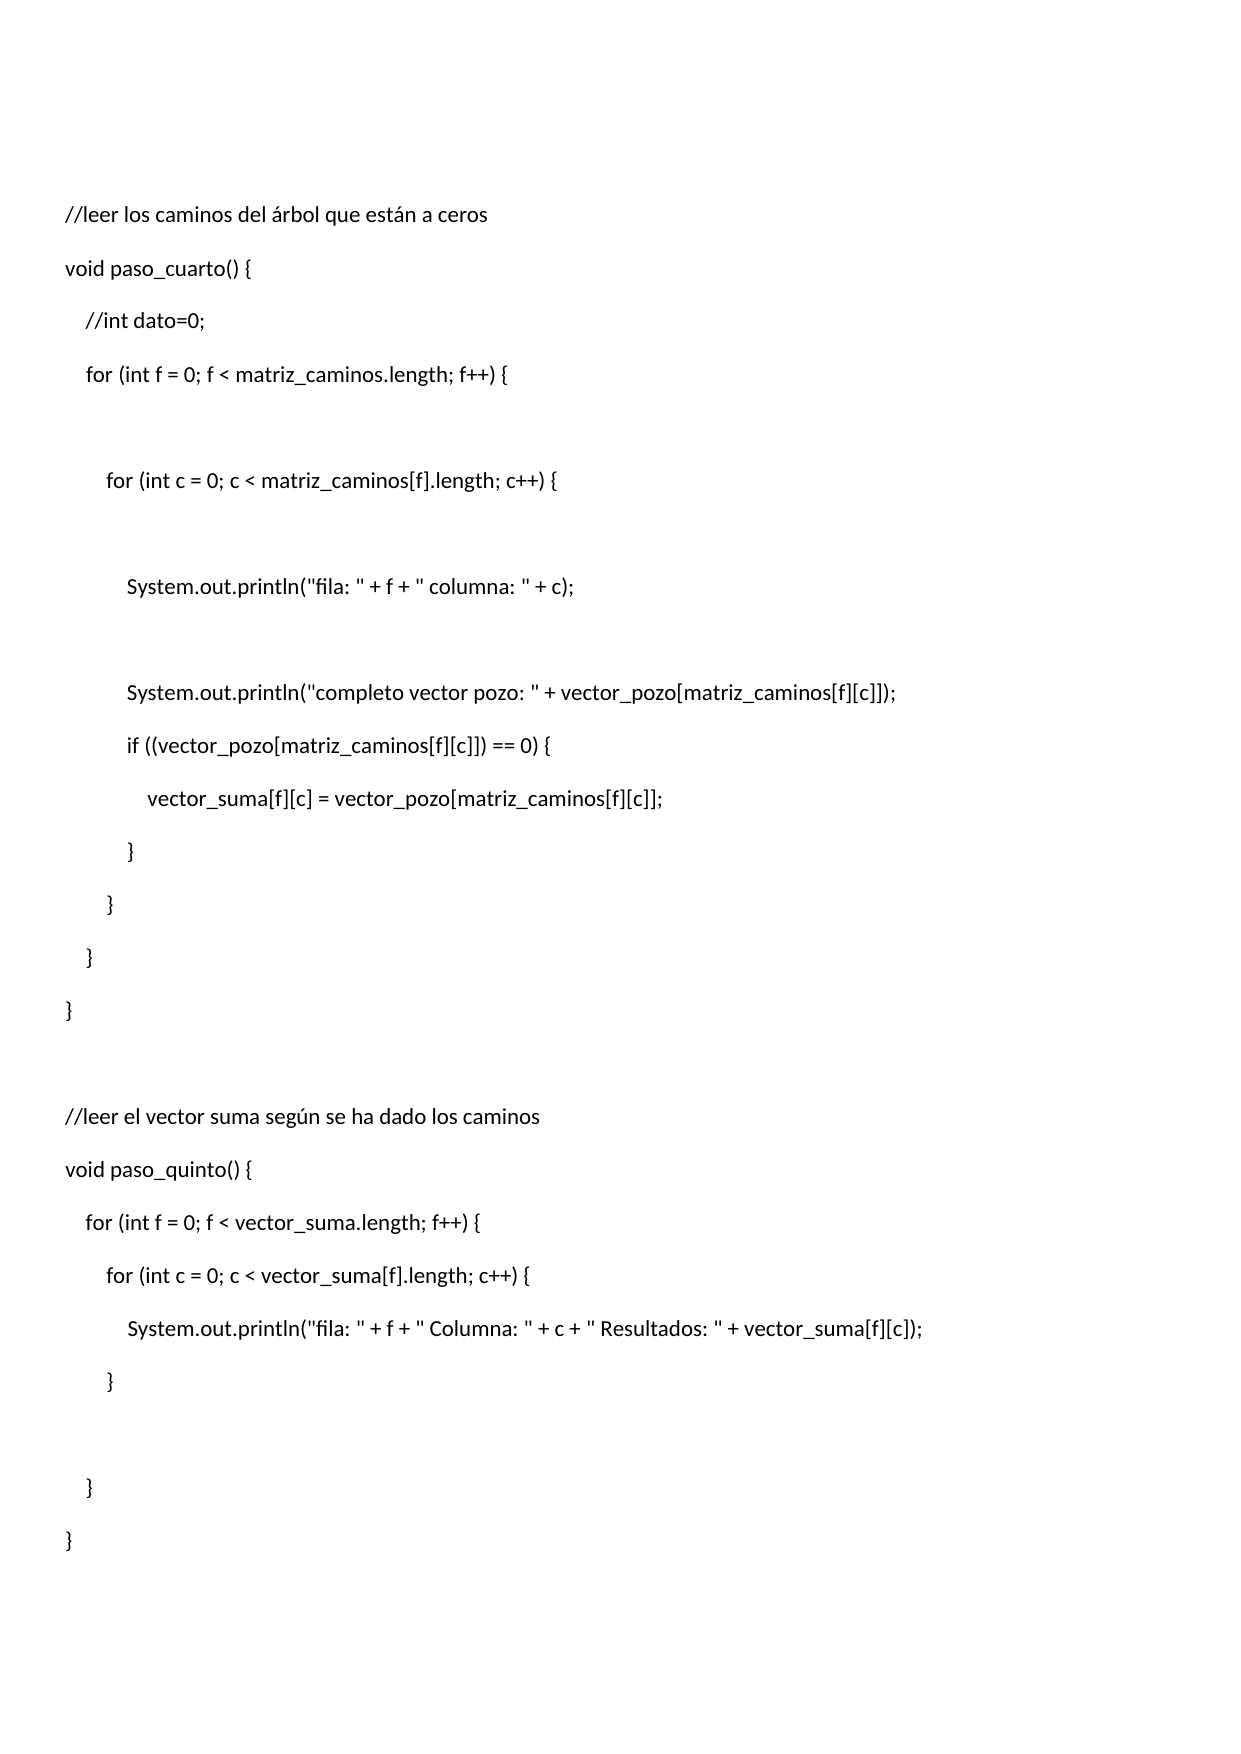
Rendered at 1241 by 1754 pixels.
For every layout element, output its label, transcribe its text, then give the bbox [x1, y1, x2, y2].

text for (int c = 0; c < matriz_caminos[f].length; c++) { [44, 466, 1181, 494]
text System.out.println("fila: " + f + " columna: " + c); [44, 572, 1181, 600]
text for (int f = 0; f < matriz_caminos.length; f++) { [44, 360, 1181, 388]
text } [44, 1473, 1181, 1501]
text void paso_quinto() { [44, 1155, 1181, 1183]
text vector_suma[f][c] = vector_pozo[matriz_caminos[f][c]]; [44, 784, 1181, 812]
text } [44, 837, 1181, 865]
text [44, 1261, 1181, 1289]
text //leer los caminos del árbol que están a ceros [44, 201, 1181, 229]
text //int dato=0; [44, 307, 1181, 335]
text } [44, 943, 1181, 971]
text void paso_cuarto() { [44, 254, 1181, 282]
text } [44, 1526, 1181, 1554]
text } [44, 1367, 1181, 1395]
text //leer el vector suma según se ha dado los caminos [44, 1102, 1181, 1130]
text } [44, 996, 1181, 1024]
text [44, 1208, 1181, 1236]
text System.out.println("fila: " + f + " Columna: " + c + " Resultados: " + vector_suma[f][c]); [44, 1314, 1181, 1342]
text } [44, 890, 1181, 918]
text if ((vector_pozo[matriz_caminos[f][c]]) == 0) { [44, 731, 1181, 759]
text System.out.println("completo vector pozo: " + vector_pozo[matriz_caminos[f][c]]); [44, 678, 1181, 706]
